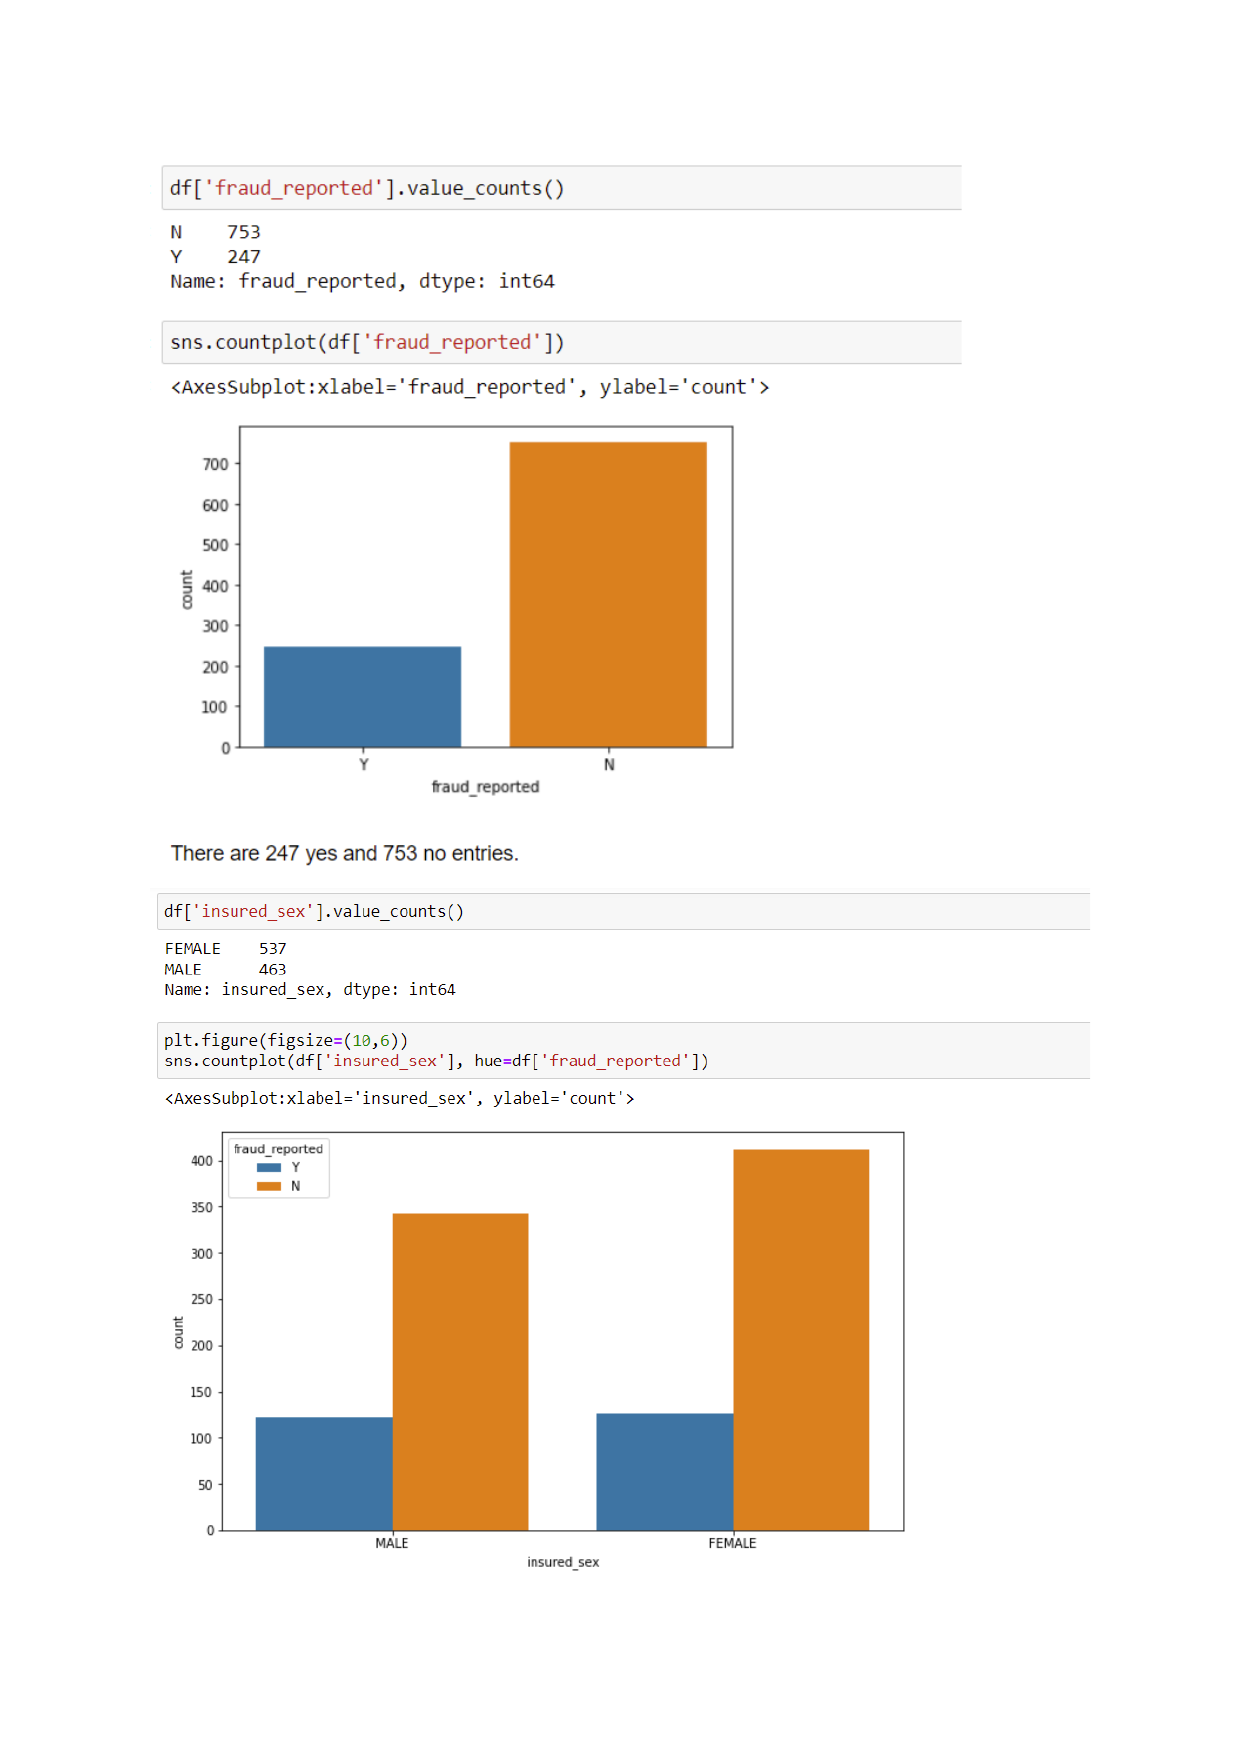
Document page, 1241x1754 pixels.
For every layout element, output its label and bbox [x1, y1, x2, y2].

picture [150, 888, 1091, 1581]
picture [150, 150, 962, 870]
